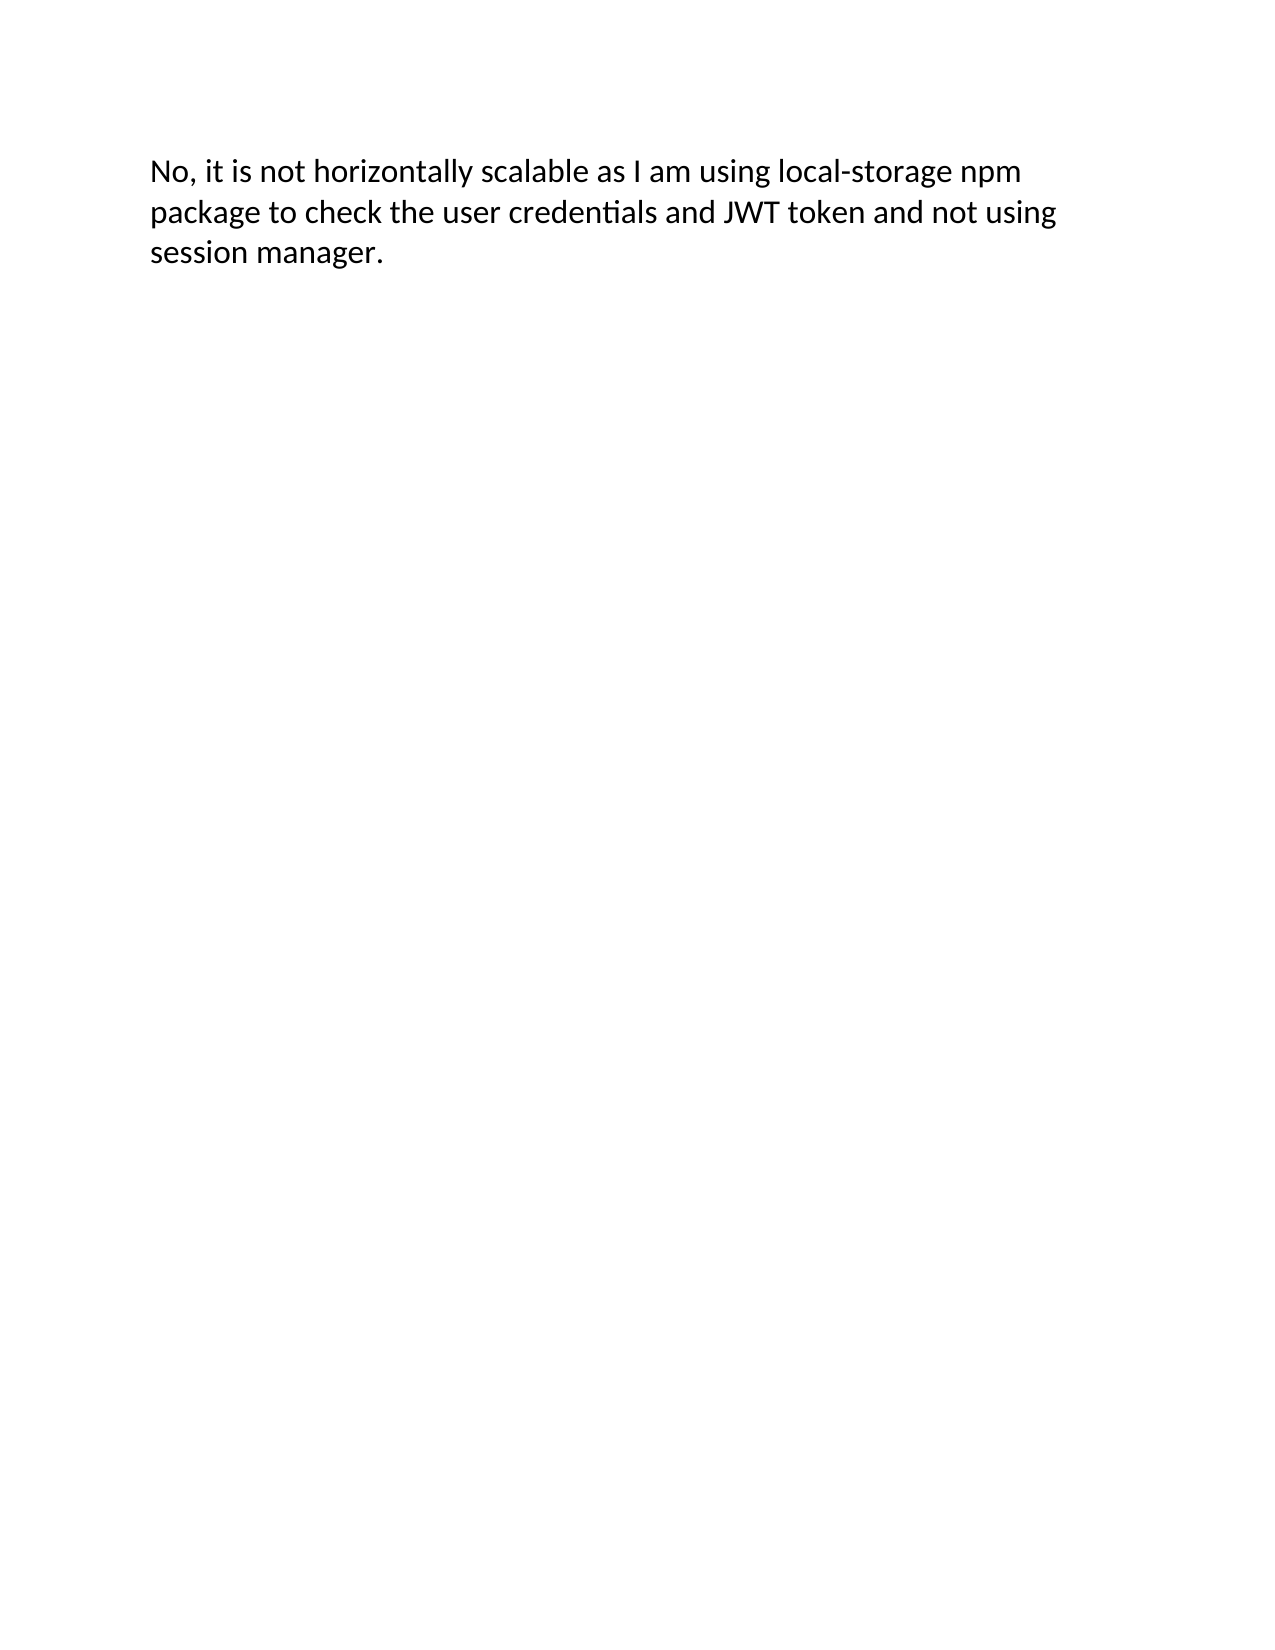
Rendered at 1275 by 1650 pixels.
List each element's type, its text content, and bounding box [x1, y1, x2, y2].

text No, it is not horizontally scalable as I am using local-storage npm package to check the user credentials and JWT token and not using session manager. [150, 150, 1125, 272]
